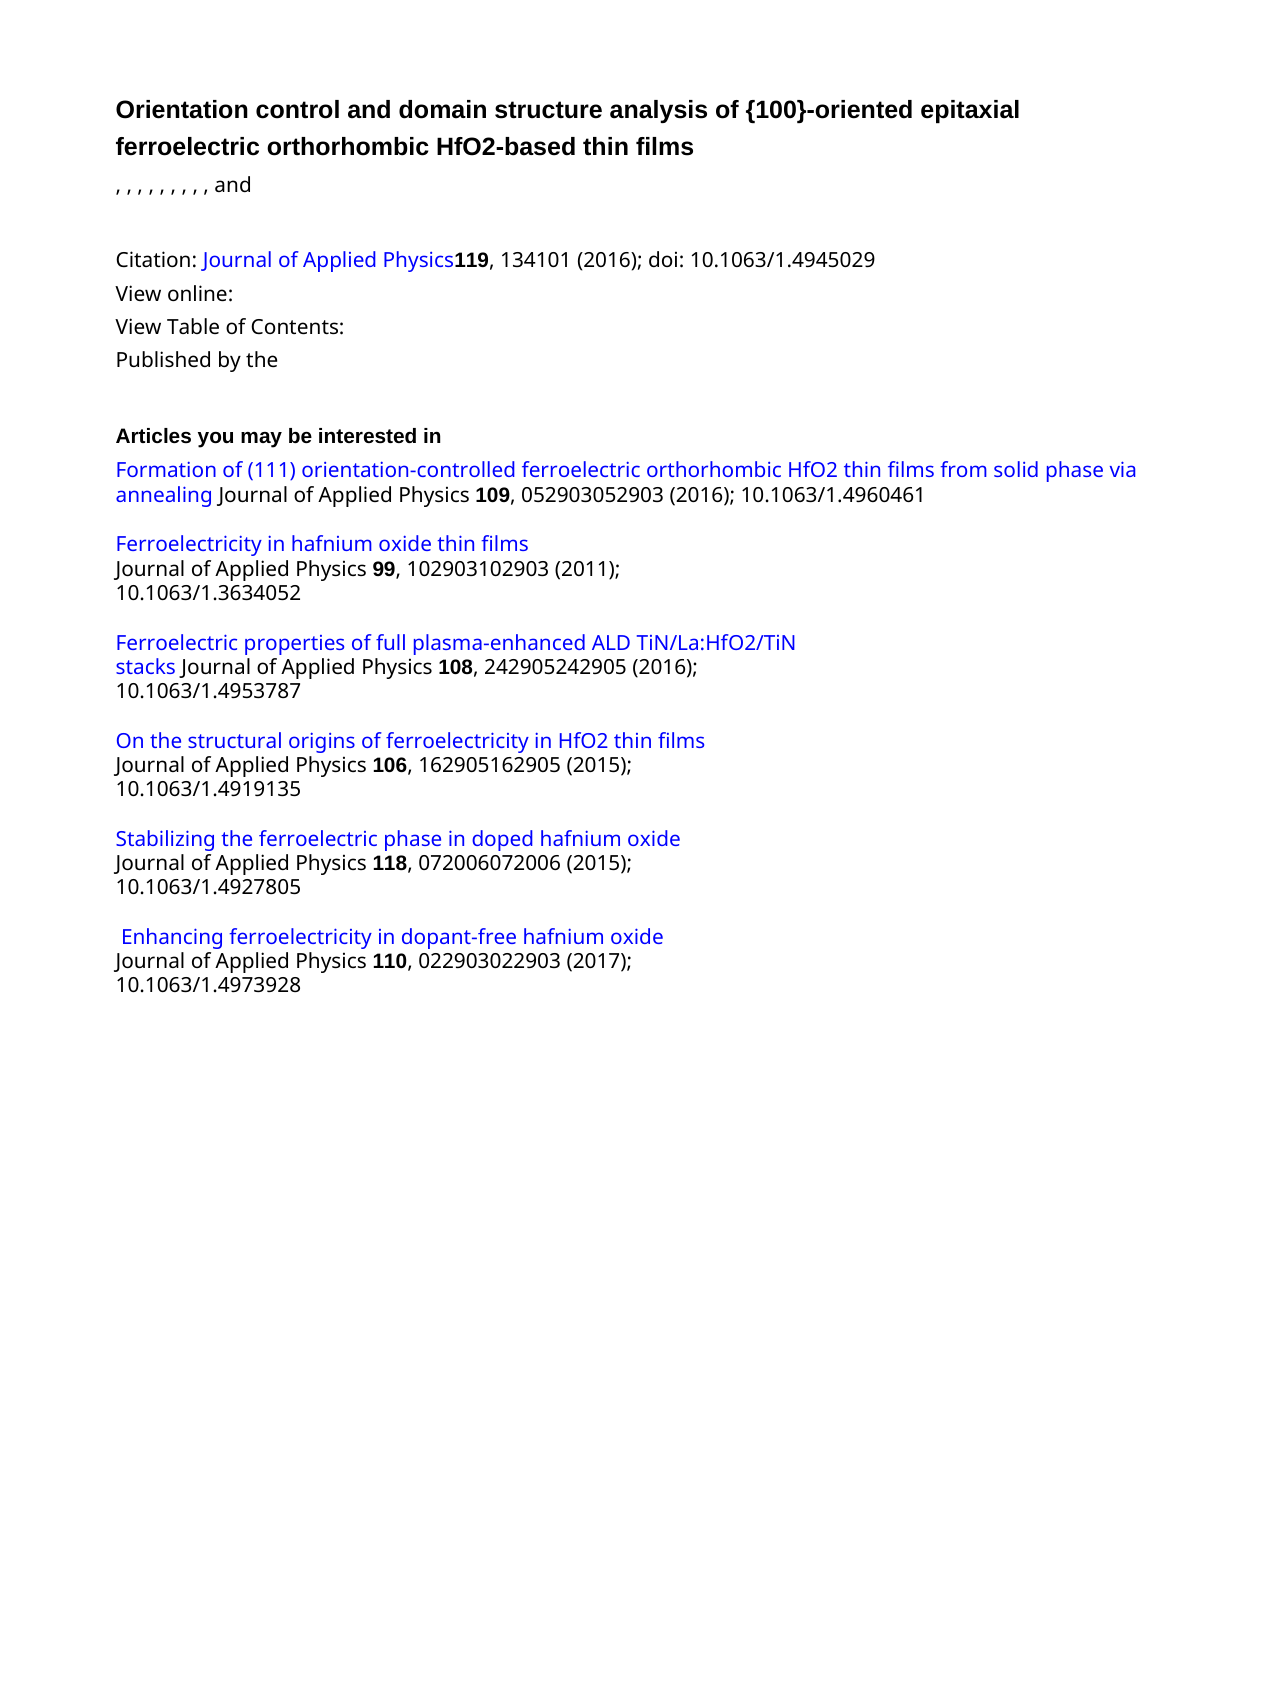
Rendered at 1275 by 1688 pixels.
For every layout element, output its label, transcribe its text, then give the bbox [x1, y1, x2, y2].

text Ferroelectricity in hafnium oxide thin films Journal of Applied Physics 99, 102903102903 (2011); 10.1063/1.3634052 [115, 532, 799, 605]
text Citation: Journal of Applied Physics119, 134101 (2016); doi: 10.1063/1.4945029 [115, 245, 1159, 274]
text Articles you may be interested in [115, 421, 1159, 449]
text Published by the [115, 345, 1159, 373]
text Formation of (111) orientation-controlled ferroelectric orthorhombic HfO2 thin films from solid phase via annealing Journal of Applied Physics 109, 052903052903 (2016); 10.1063/1.4960461 [115, 458, 1159, 507]
text Enhancing ferroelectricity in dopant-free hafnium oxide Journal of Applied Physics 110, 022903022903 (2017); 10.1063/1.4973928 [115, 925, 814, 997]
text , , , , , , , , , and [115, 167, 1159, 198]
text View Table of Contents: [115, 312, 1159, 340]
text Orientation control and domain structure analysis of {100}-oriented epitaxial ferroelectric orthorhombic HfO2-based thin films [115, 89, 1024, 163]
text Ferroelectric properties of full plasma-enhanced ALD TiN/La:HfO2/TiN stacks Journal of Applied Physics 108, 242905242905 (2016); 10.1063/1.4953787 [115, 631, 829, 703]
text On the structural origins of ferroelectricity in HfO2 thin films Journal of Applied Physics 106, 162905162905 (2015); 10.1063/1.4919135 [115, 729, 814, 801]
text Stabilizing the ferroelectric phase in doped hafnium oxide Journal of Applied Physics 118, 072006072006 (2015); 10.1063/1.4927805 [115, 827, 814, 899]
text View online: [115, 278, 1159, 307]
